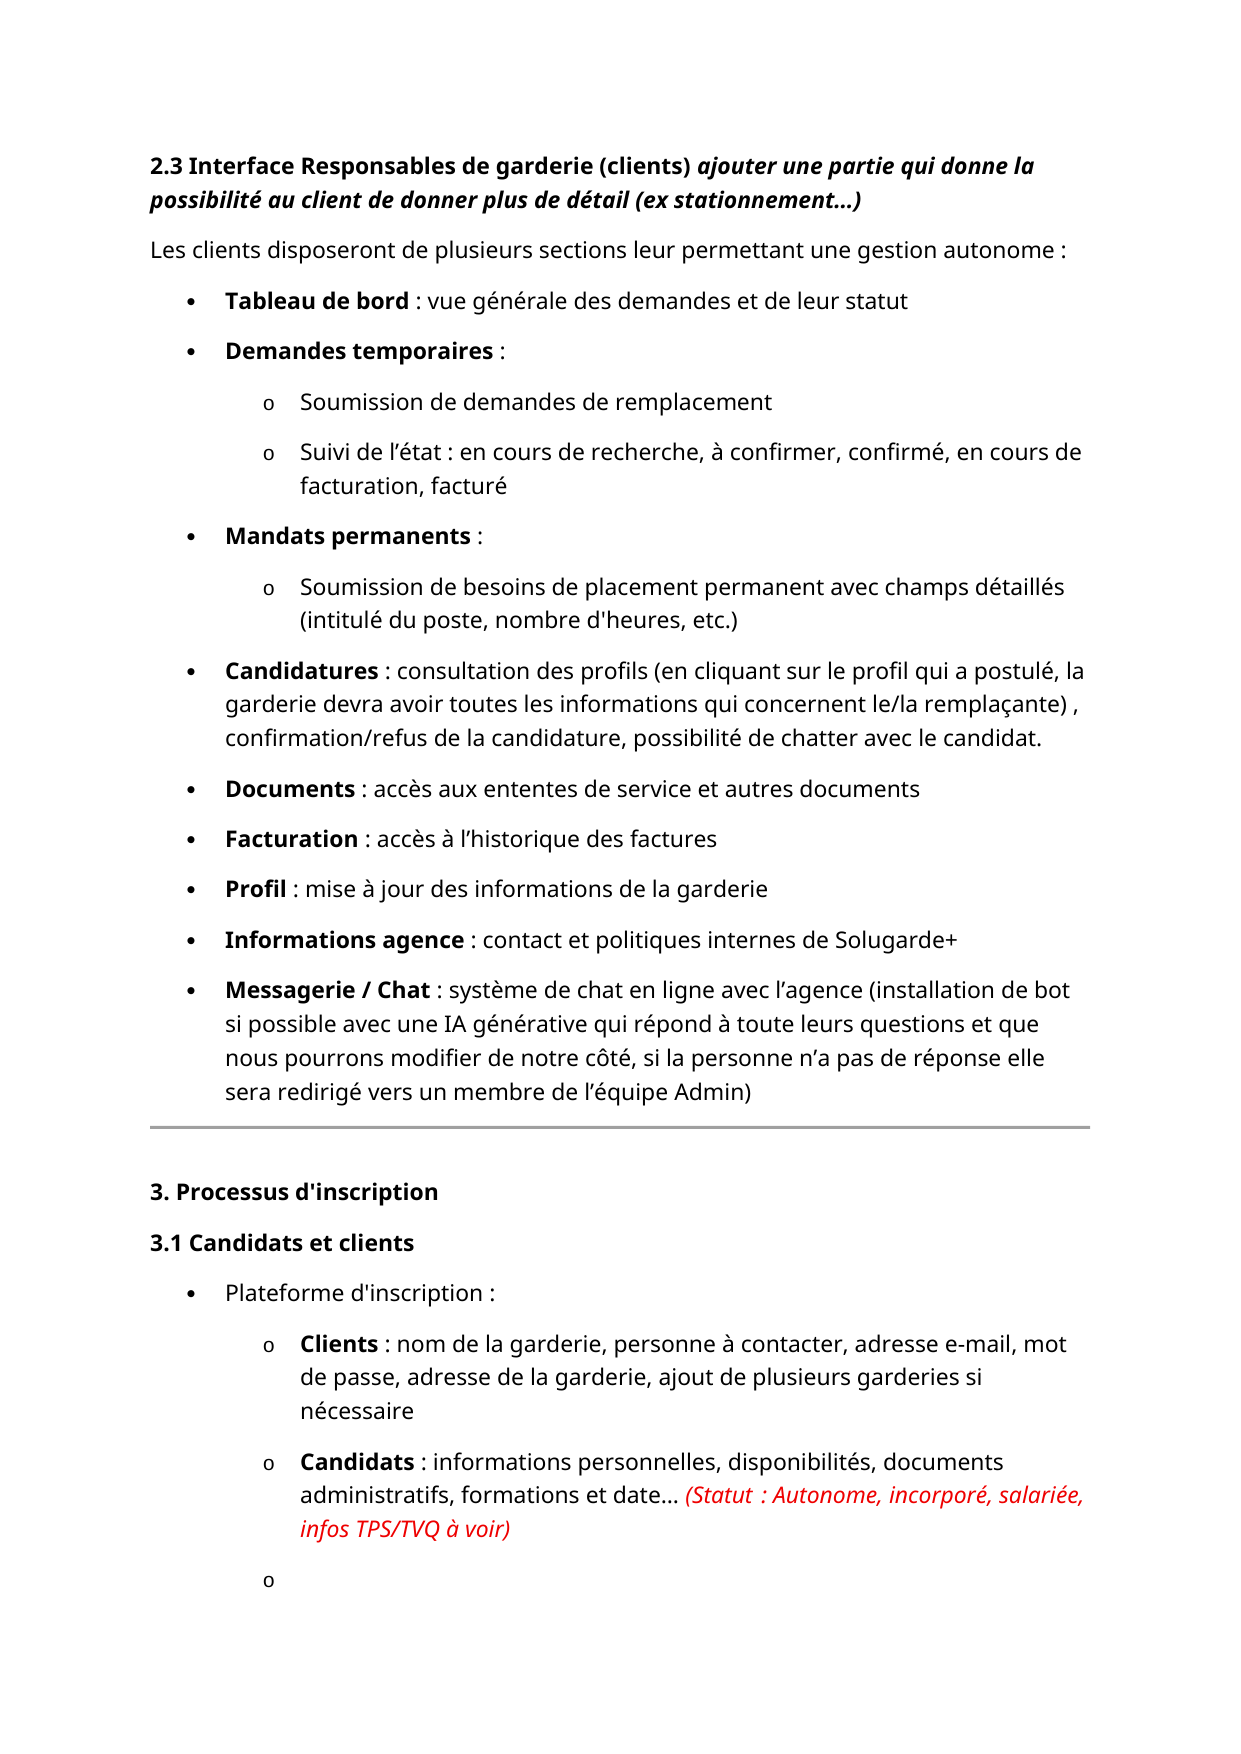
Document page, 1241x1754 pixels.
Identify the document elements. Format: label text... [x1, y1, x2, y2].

text 3.1 Candidats et clients [150, 1227, 1090, 1258]
list Mandats permanents : [187, 520, 1090, 551]
list Clients : nom de la garderie, personne à contacter, adresse e-mail, mot de passe, adresse de la garderie, ajout de plusieurs garderies si nécessaire [262, 1327, 1090, 1426]
list Informations agence : contact et politiques internes de Solugarde+ [187, 924, 1090, 955]
list Candidats : informations personnelles, disponibilités, documents administratifs, formations et date… (Statut : Autonome, incorporé, salariée, infos TPS/TVQ à voir) [262, 1445, 1090, 1544]
text Les clients disposeront de plusieurs sections leur permettant une gestion autonome : [150, 234, 1090, 265]
list Documents : accès aux ententes de service et autres documents [187, 772, 1090, 804]
list Suivi de l’état : en cours de recherche, à confirmer, confirmé, en cours de facturation, facturé [262, 436, 1090, 501]
text 2.3 Interface Responsables de garderie (clients) ajouter une partie qui donne la possibilité au client de donner plus de détail (ex stationnement…) [150, 150, 1090, 215]
list Soumission de besoins de placement permanent avec champs détaillés (intitulé du poste, nombre d'heures, etc.) [262, 570, 1090, 635]
list Messagerie / Chat : système de chat en ligne avec l’agence (installation de bot si possible avec une IA générative qui répond à toute leurs questions et que nous pourrons modifier de notre côté, si la personne n’a pas de réponse elle sera redirigé vers un membre de l’équipe Admin) [187, 974, 1090, 1107]
text 3. Processus d'inscription [150, 1176, 1090, 1207]
list Profil : mise à jour des informations de la garderie [187, 873, 1090, 904]
list Candidatures : consultation des profils (en cliquant sur le profil qui a postulé, la garderie devra avoir toutes les informations qui concernent le/la remplaçante) , confirmation/refus de la candidature, possibilité de chatter avec le candidat. [187, 654, 1090, 753]
list Soumission de demandes de remplacement [262, 385, 1090, 417]
list Facturation : accès à l’historique des factures [187, 823, 1090, 854]
list Tableau de bord : vue générale des demandes et de leur statut [187, 284, 1090, 316]
list Plateforme d'inscription : [187, 1277, 1090, 1308]
list Demandes temporaires : [187, 335, 1090, 366]
